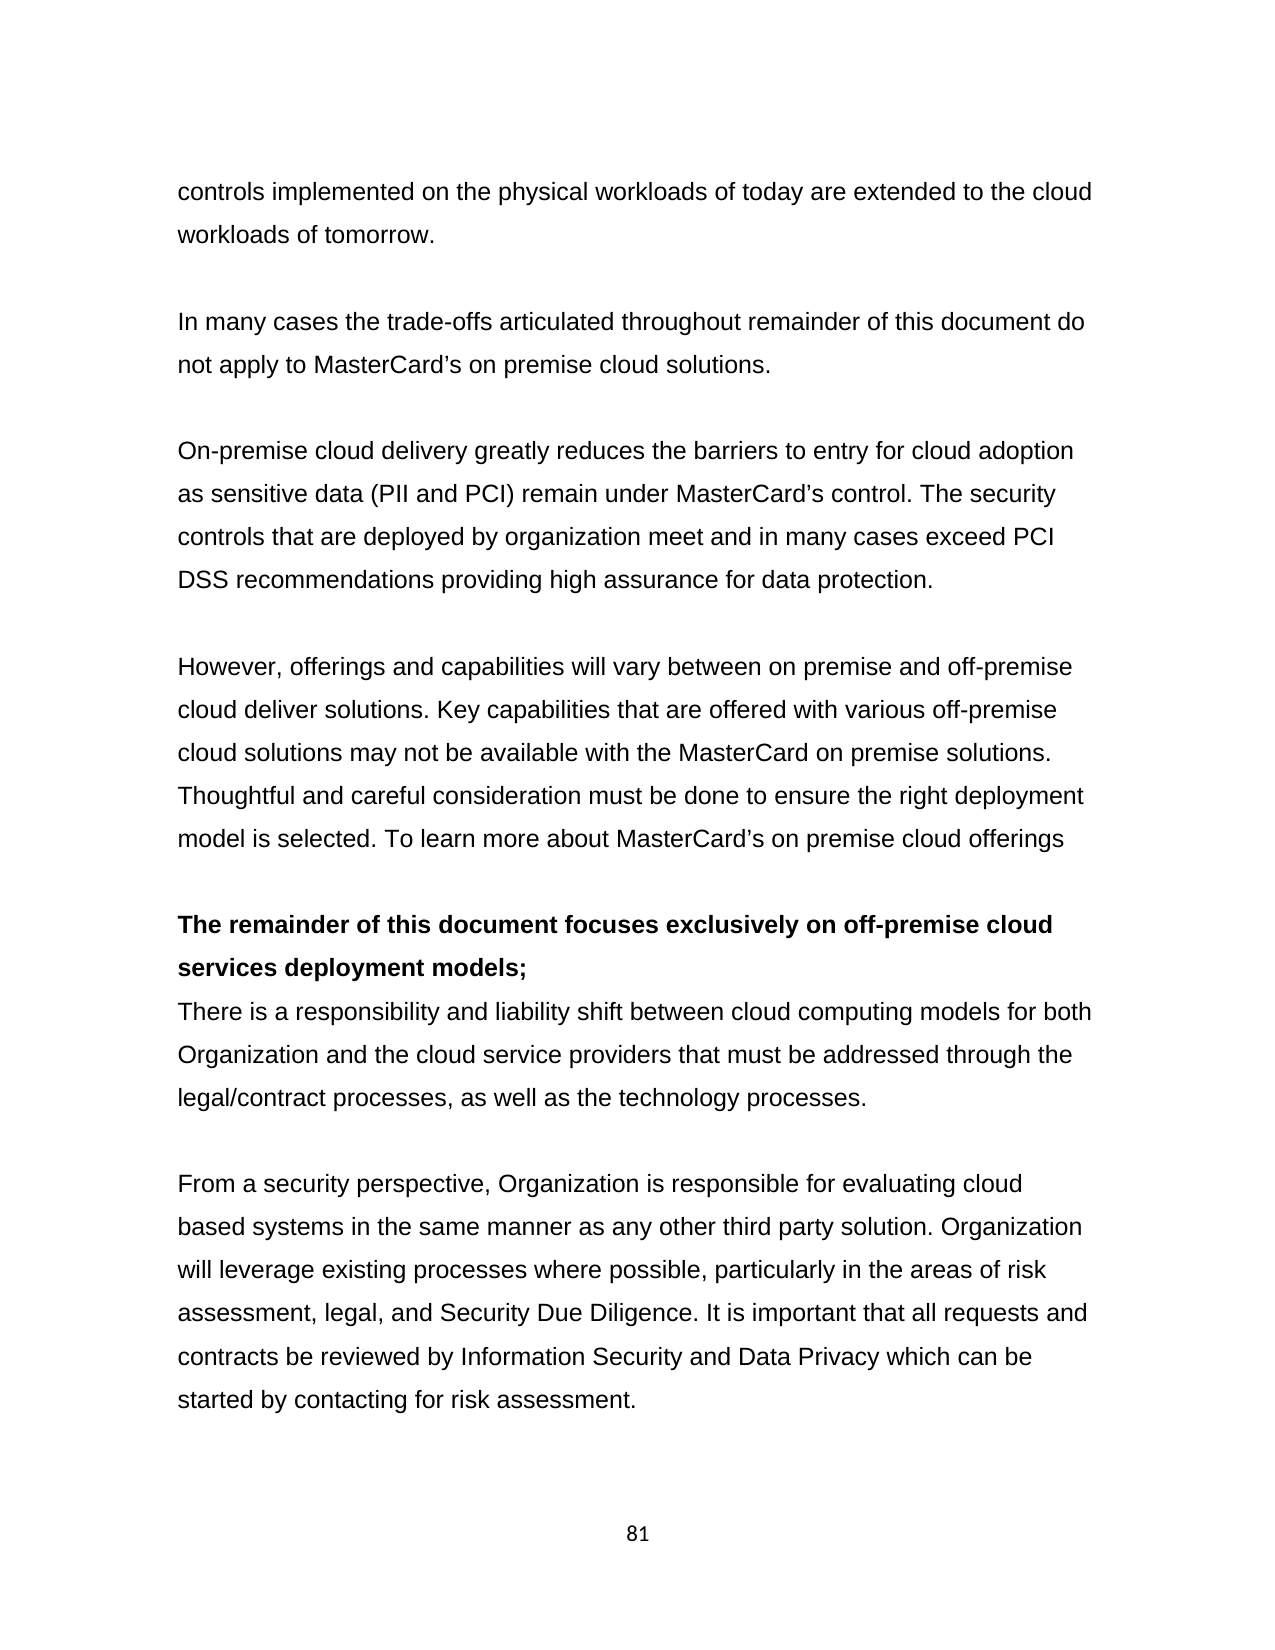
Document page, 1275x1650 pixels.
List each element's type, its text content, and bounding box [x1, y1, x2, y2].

text There is a responsibility and liability shift between cloud computing models for both Organization and the cloud service providers that must be addressed through the legal/contract processes, as well as the technology processes. [177, 997, 1098, 1112]
text From a security perspective, Organization is responsible for evaluating cloud based systems in the same manner as any other third party solution. Organization will leverage existing processes where possible, particularly in the areas of risk assessment, legal, and Security Due Diligence. It is important that all requests and contracts be reviewed by Information Security and Data Privacy which can be started by contacting for risk assessment. [177, 1169, 1098, 1413]
text The remainder of this document focuses exclusively on off-premise cloud services deployment models; [177, 910, 1098, 982]
text In many cases the trade-offs articulated throughout remainder of this document do not apply to MasterCard’s on premise cloud solutions. [177, 307, 1098, 378]
text On-premise cloud delivery greatly reduces the barriers to entry for cloud adoption as sensitive data (PII and PCI) remain under MasterCard’s control. The security controls that are deployed by organization meet and in many cases exceed PCI DSS recommendations providing high assurance for data protection. [177, 436, 1098, 594]
text However, offerings and capabilities will vary between on premise and off-premise cloud deliver solutions. Key capabilities that are offered with various off-premise cloud solutions may not be available with the MasterCard on premise solutions. Thoughtful and careful consideration must be done to ensure the right deployment model is selected. To learn more about MasterCard’s on premise cloud offerings [177, 652, 1098, 853]
